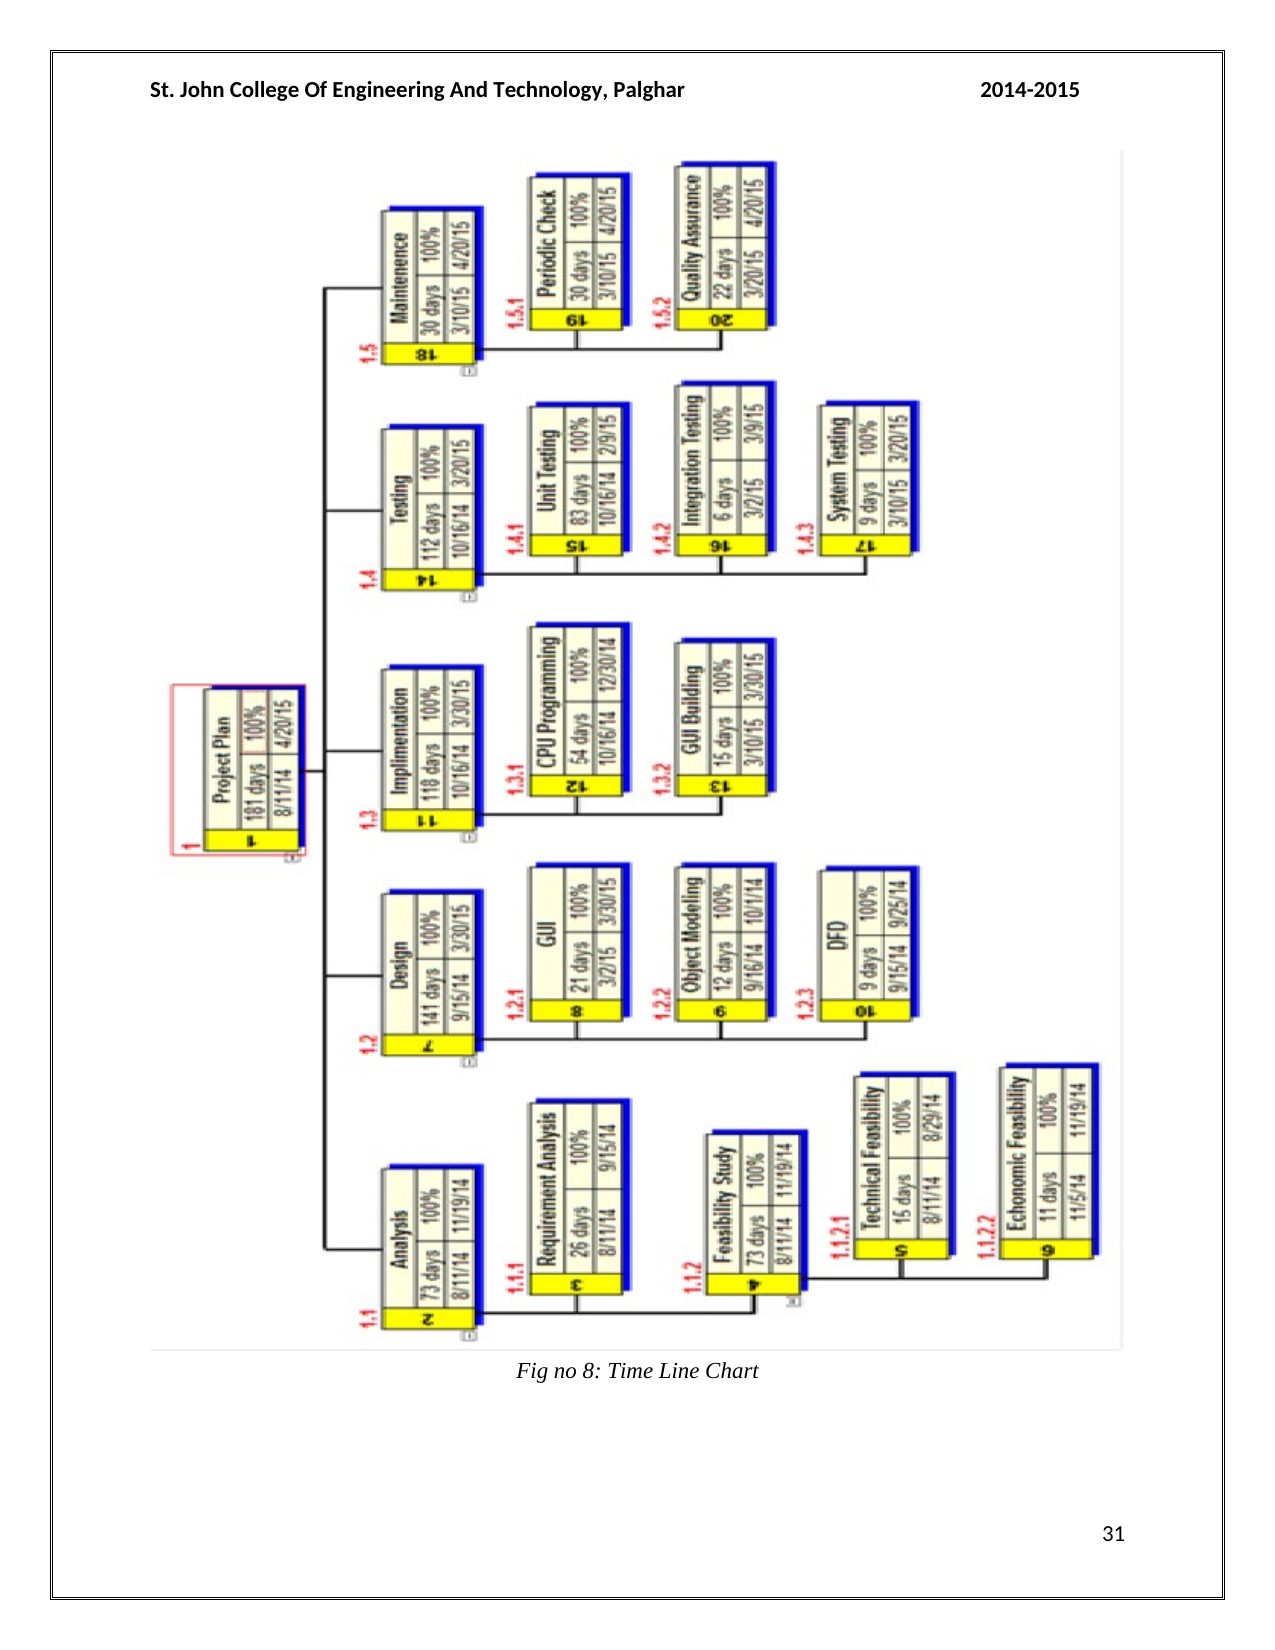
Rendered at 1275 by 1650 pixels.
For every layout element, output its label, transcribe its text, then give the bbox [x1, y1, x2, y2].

text Fig no 8: Time Line Chart [150, 1354, 1125, 1383]
picture [150, 150, 1125, 1354]
